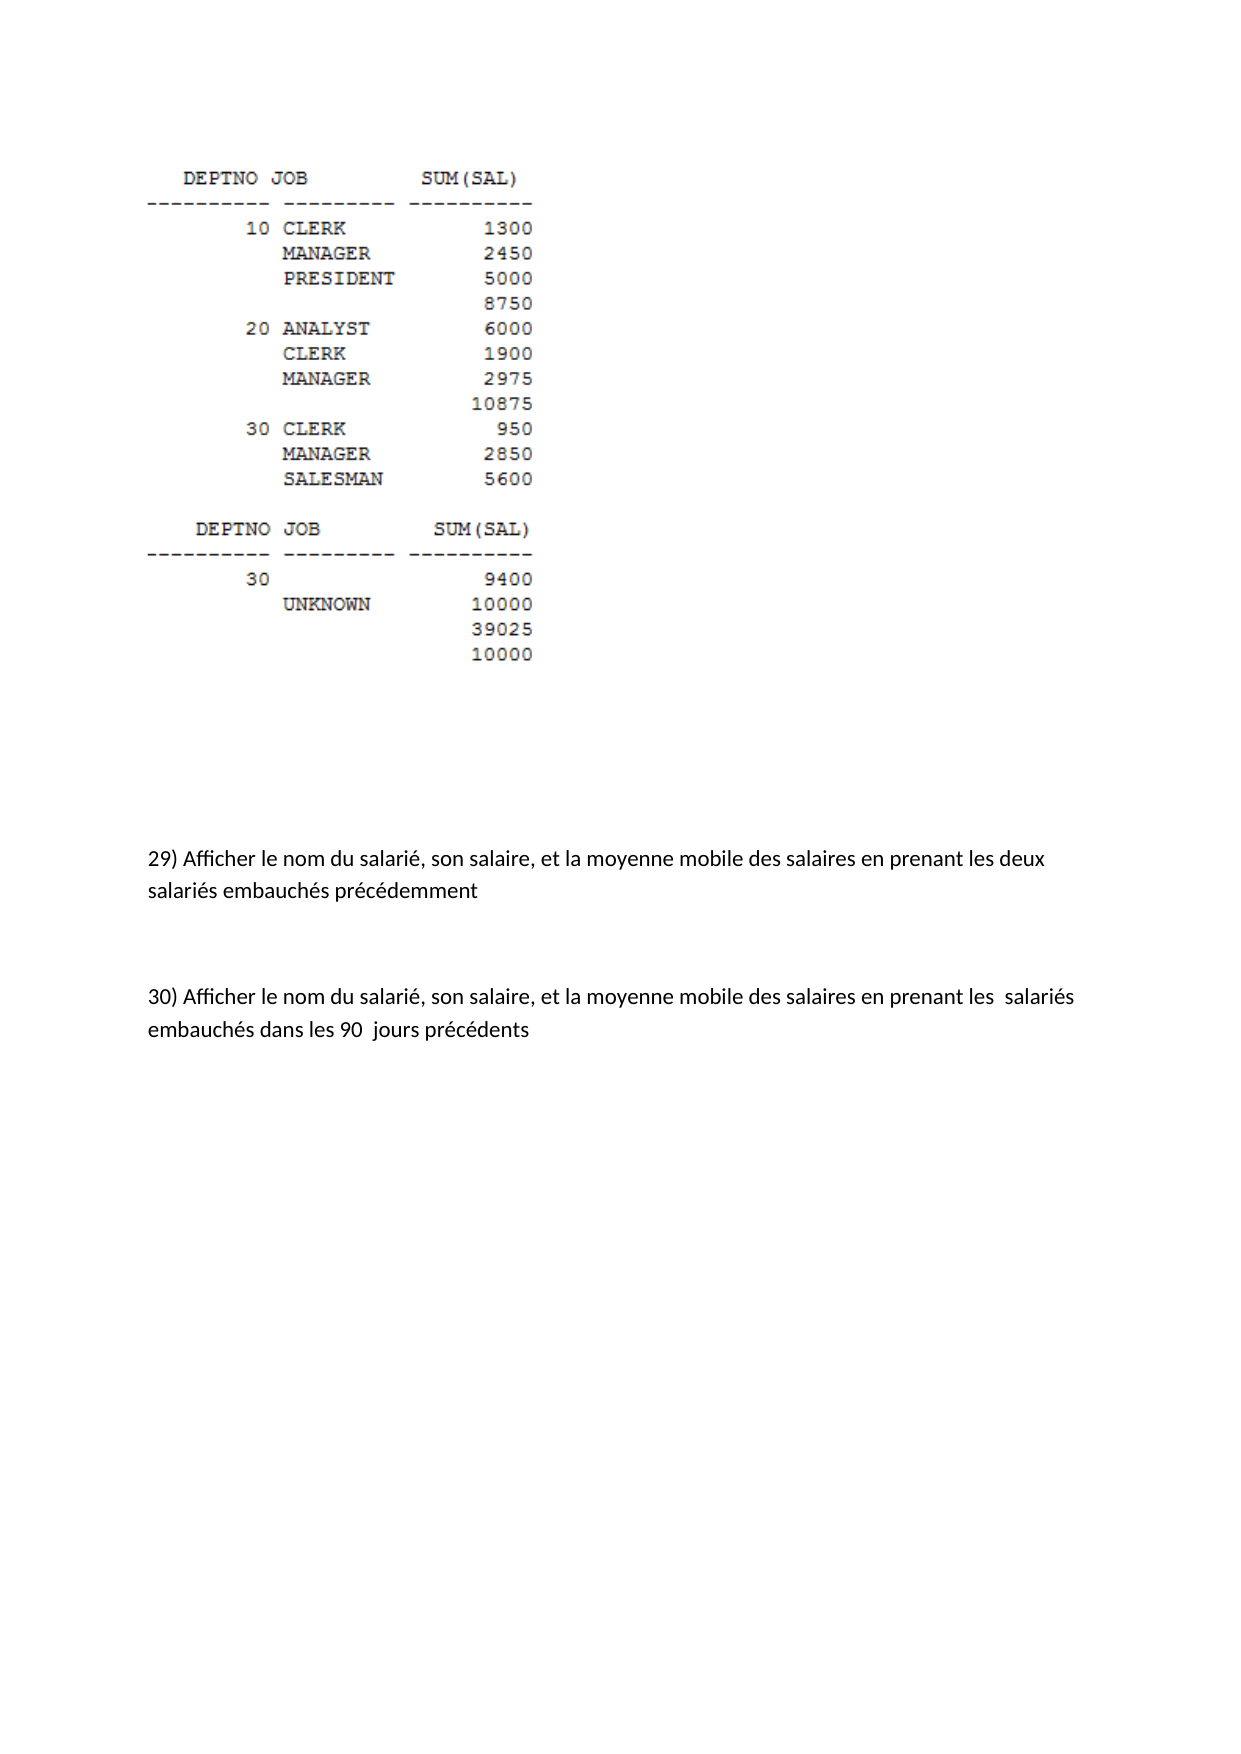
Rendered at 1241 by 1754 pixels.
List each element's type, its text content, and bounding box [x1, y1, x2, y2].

text 29) Afficher le nom du salarié, son salaire, et la moyenne mobile des salaires en prenant les deux salariés embauchés précédemment [148, 844, 1093, 904]
picture [147, 147, 723, 714]
text 30) Afficher le nom du salarié, son salaire, et la moyenne mobile des salaires en prenant les salariés embauchés dans les 90 jours précédents [148, 982, 1093, 1043]
